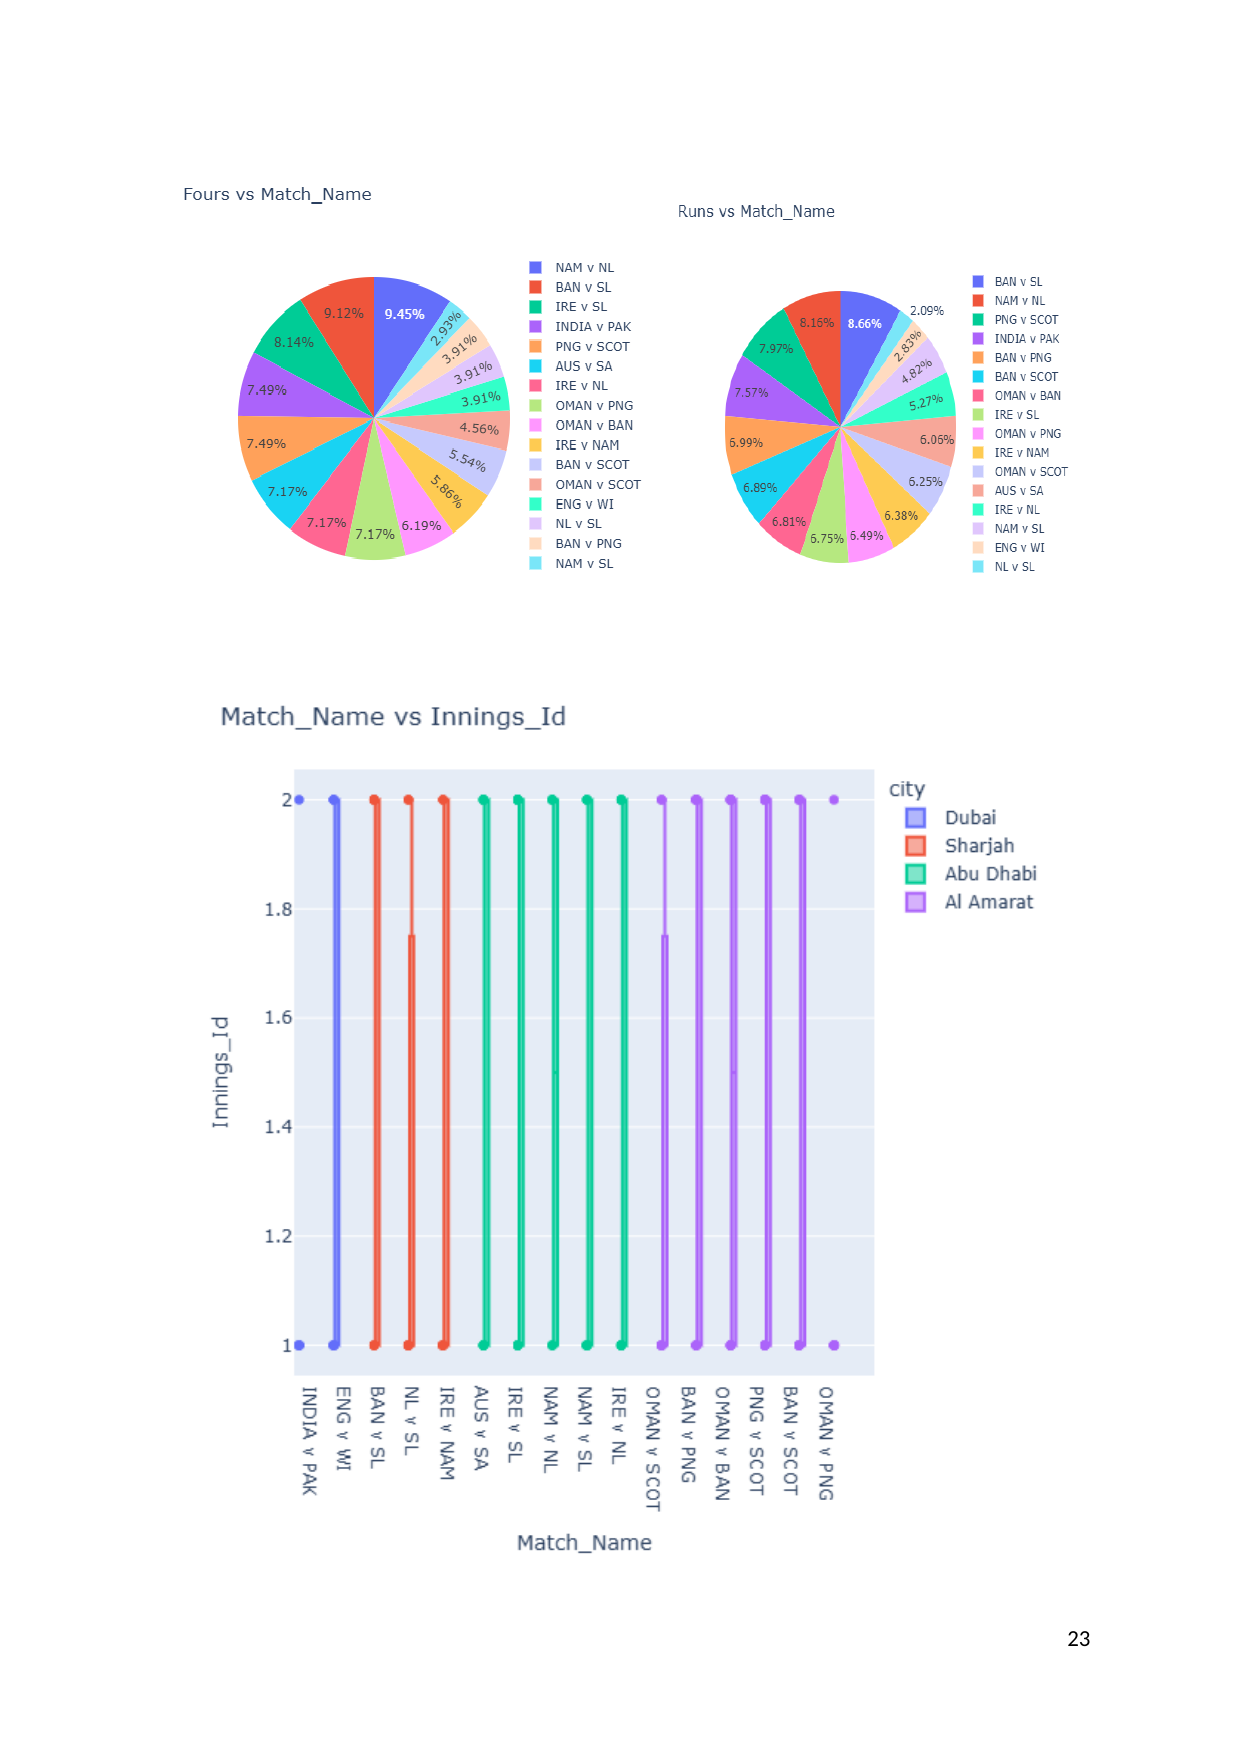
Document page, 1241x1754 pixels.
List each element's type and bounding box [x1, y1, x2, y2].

picture [177, 681, 1064, 1568]
picture [158, 150, 1082, 668]
